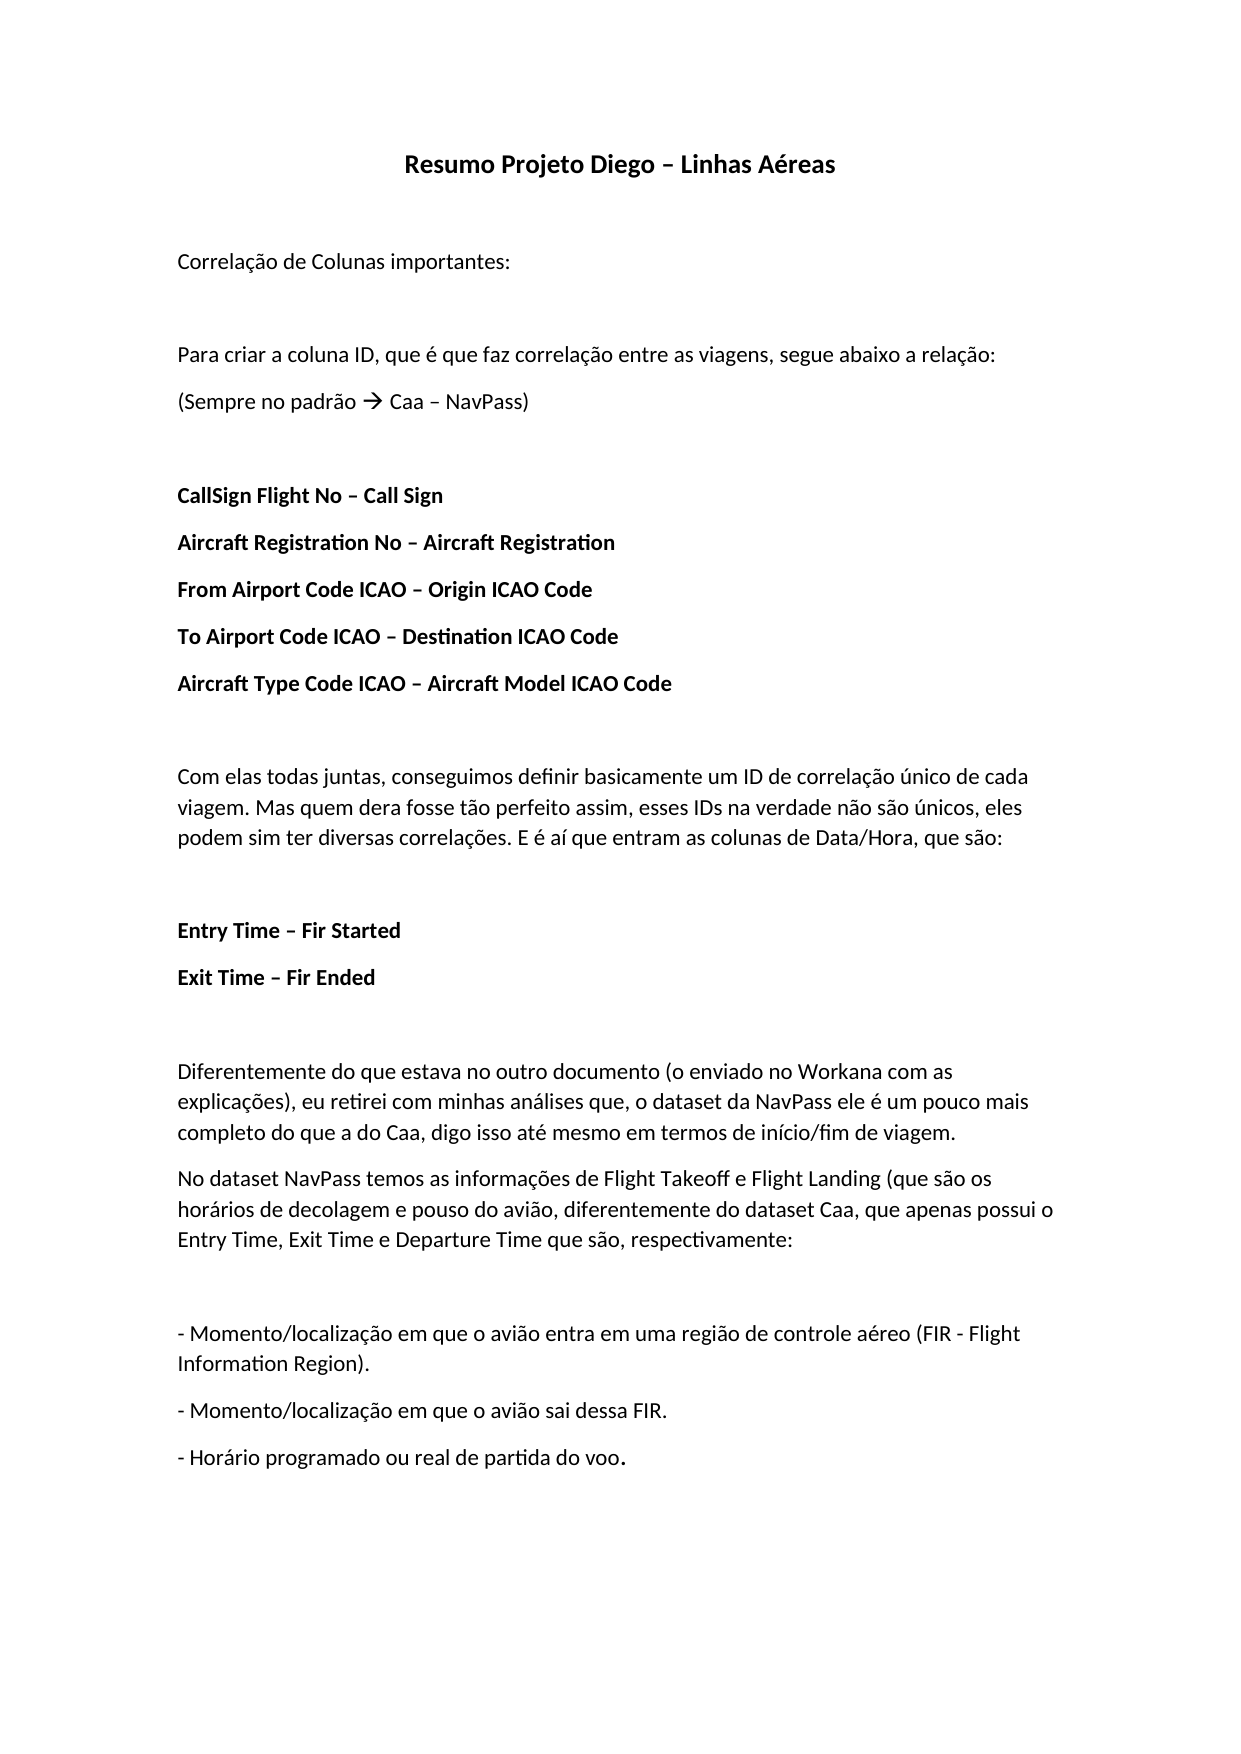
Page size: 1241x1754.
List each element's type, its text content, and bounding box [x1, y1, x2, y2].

text Para criar a coluna ID, que é que faz correlação entre as viagens, segue abaixo a relação: [177, 341, 1063, 368]
text Diferentemente do que estava no outro documento (o enviado no Workana com as explicações), eu retirei com minhas análises que, o dataset da NavPass ele é um pouco mais completo do que a do Caa, digo isso até mesmo em termos de início/fim de viagem. [177, 1057, 1063, 1146]
text - Momento/localização em que o avião sai dessa FIR. [177, 1396, 1063, 1424]
text CallSign Flight No – Call Sign [177, 481, 1063, 509]
text From Airport Code ICAO – Origin ICAO Code [177, 575, 1063, 603]
text To Airport Code ICAO – Destination ICAO Code [177, 622, 1063, 650]
text - Momento/localização em que o avião entra em uma região de controle aéreo (FIR - Flight Information Region). [177, 1319, 1063, 1377]
text Resumo Projeto Diego – Linhas Aéreas [177, 148, 1063, 181]
text (Sempre no padrão Caa – NavPass) [177, 387, 1063, 415]
text Correlação de Colunas importantes: [177, 247, 1063, 275]
text - Horário programado ou real de partida do voo. [177, 1443, 1063, 1471]
text Aircraft Registration No – Aircraft Registration [177, 528, 1063, 556]
text Aircraft Type Code ICAO – Aircraft Model ICAO Code [177, 669, 1063, 697]
text Com elas todas juntas, conseguimos definir basicamente um ID de correlação único de cada viagem. Mas quem dera fosse tão perfeito assim, esses IDs na verdade não são únicos, eles podem sim ter diversas correlações. E é aí que entram as colunas de Data/Hora, que são: [177, 762, 1063, 851]
text No dataset NavPass temos as informações de Flight Takeoff e Flight Landing (que são os horários de decolagem e pouso do avião, diferentemente do dataset Caa, que apenas possui o Entry Time, Exit Time e Departure Time que são, respectivamente: [177, 1164, 1063, 1253]
text Exit Time – Fir Ended [177, 963, 1063, 991]
text Entry Time – Fir Started [177, 917, 1063, 944]
